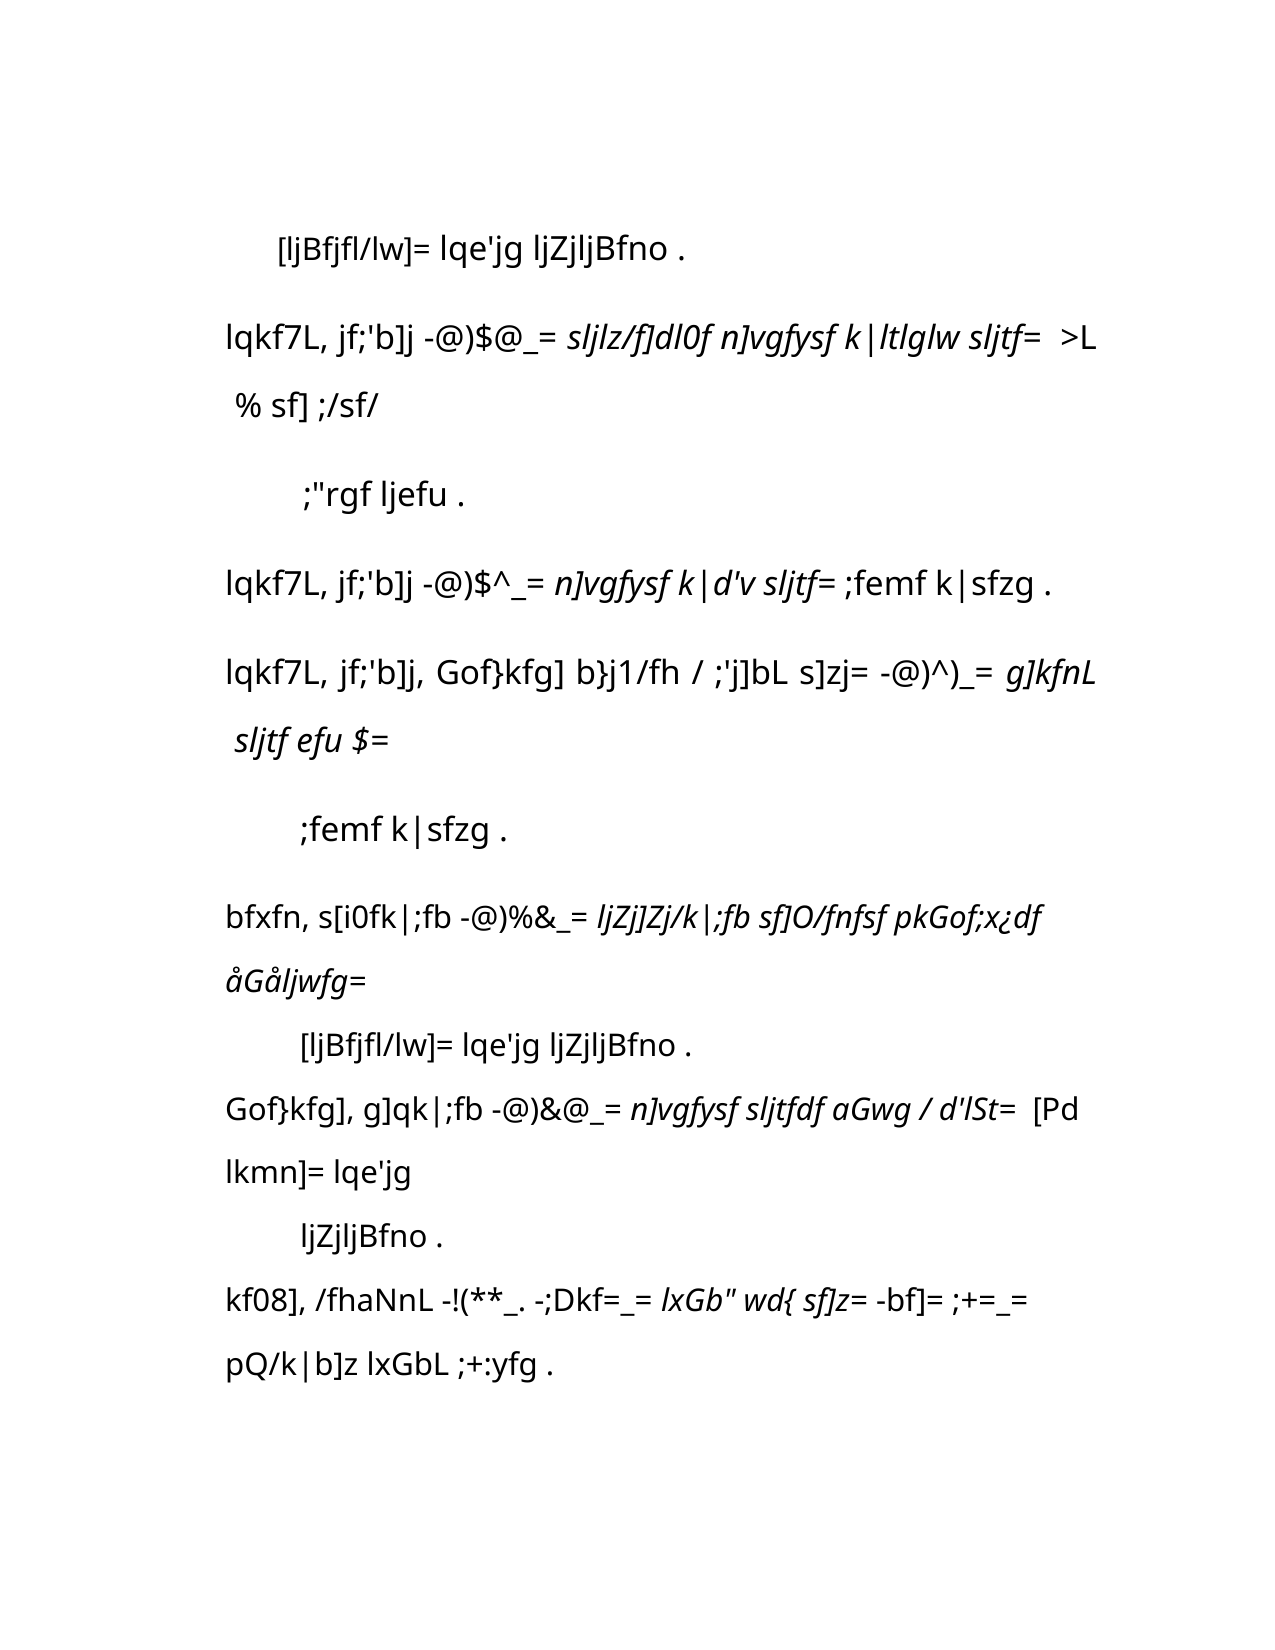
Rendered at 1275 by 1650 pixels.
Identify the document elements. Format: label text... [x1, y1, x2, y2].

text [ljBfjfl/lw]= lqe'jg ljZjljBfno . [225, 1023, 1097, 1065]
text lqkf7L, jf;'b]j -@)$^_= n]vgfysf k|d'v sljtf= ;femf k|sfzg . [225, 560, 1097, 605]
text ;femf k|sfzg . [234, 806, 1097, 851]
text lqkf7L, jf;'b]j -@)$@_= sljlz/f]dl0f n]vgfysf k|ltlglw sljtf= >L % sf] ;/sf/ [225, 314, 1097, 427]
text Gof}kfg], g]qk|;fb -@)&@_= n]vgfysf sljtfdf aGwg / d'lSt= [Pd lkmn]= lqe'jg [225, 1087, 1097, 1193]
text lqkf7L, jf;'b]j, Gof}kfg] b}j1/fh / ;'j]bL s]zj= -@)^)_= g]kfnL sljtf efu $= [225, 649, 1097, 762]
text ;"rgf ljefu . [225, 471, 1097, 516]
text ljZjljBfno . [225, 1214, 1097, 1257]
text bfxfn, s[i0fk|;fb -@)%&_= ljZj]Zj/k|;fb sf]O/fnfsf pkGof;x¿df åGåljwfg= [225, 895, 1097, 1001]
text kf08], /fhaNnL -!(**_. -;Dkf=_= lxGb" wd{ sf]z= -bf]= ;+=_= pQ/k|b]z lxGbL ;+:yfg . [225, 1278, 1097, 1384]
text [ljBfjfl/lw]= lqe'jg ljZjljBfno . [225, 225, 1097, 270]
